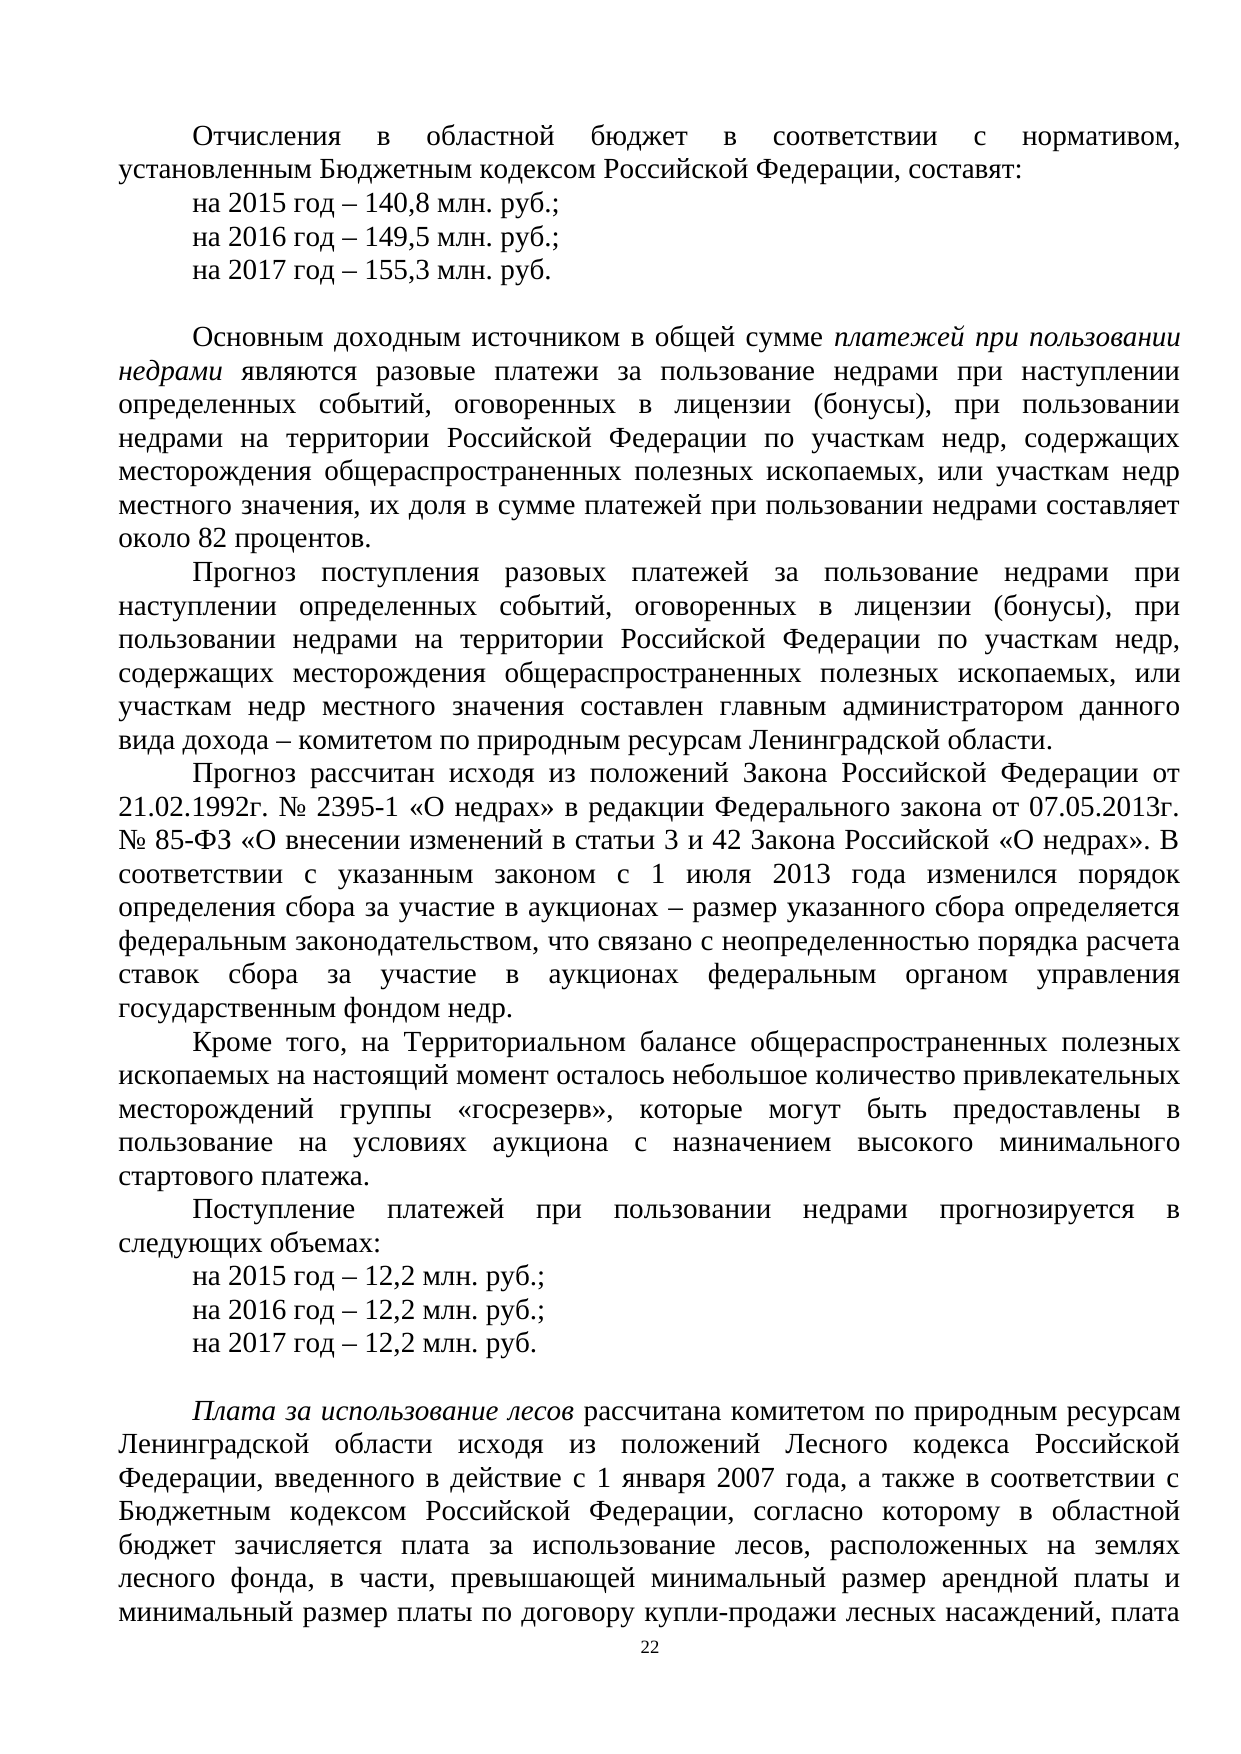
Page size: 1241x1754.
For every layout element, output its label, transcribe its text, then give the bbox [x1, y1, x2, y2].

text Кроме того, на Территориальном балансе общераспространенных полезных ископаемых на настоящий момент осталось небольшое количество привлекательных месторождений группы «госрезерв», которые могут быть предоставлены в пользование на условиях аукциона с назначением высокого минимального стартового платежа. [118, 1024, 1181, 1191]
text на 2016 год – 149,5 млн. руб.; [118, 219, 1181, 252]
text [118, 1393, 1181, 1627]
text на 2015 год – 140,8 млн. руб.; [118, 185, 1181, 219]
text Основным доходным источником в общей сумме платежей при пользовании недрами являются разовые платежи за пользование недрами при наступлении определенных событий, оговоренных в лицензии (бонусы), при пользовании недрами на территории Российской Федерации по участкам недр, содержащих месторождения общераспространенных полезных ископаемых, или участкам недр местного значения, их доля в сумме платежей при пользовании недрами составляет около 82 процентов. [118, 319, 1181, 554]
text Прогноз поступления разовых платежей за пользование недрами при наступлении определенных событий, оговоренных в лицензии (бонусы), при пользовании недрами на территории Российской Федерации по участкам недр, содержащих месторождения общераспространенных полезных ископаемых, или участкам недр местного значения составлен главным администратором данного вида дохода – комитетом по природным ресурсам Ленинградской области. [118, 554, 1181, 755]
text на 2015 год – 12,2 млн. руб.; [118, 1258, 1181, 1292]
text на 2017 год – 155,3 млн. руб. [118, 252, 1181, 286]
text на 2016 год – 12,2 млн. руб.; [118, 1292, 1181, 1326]
text на 2017 год – 12,2 млн. руб. [118, 1326, 1181, 1359]
text Прогноз рассчитан исходя из положений Закона Российской Федерации от 21.02.1992г. № 2395-1 «О недрах» в редакции Федерального закона от 07.05.2013г. № 85-ФЗ «О внесении изменений в статьи 3 и 42 Закона Российской «О недрах». В соответствии с указанным законом с 1 июля 2013 года изменился порядок определения сбора за участие в аукционах – размер указанного сбора определяется федеральным законодательством, что связано с неопределенностью порядка расчета ставок сбора за участие в аукционах федеральным органом управления государственным фондом недр. [118, 755, 1181, 1024]
text Поступление платежей при пользовании недрами прогнозируется в следующих объемах: [118, 1191, 1181, 1258]
text Отчисления в областной бюджет в соответствии с нормативом, установленным Бюджетным кодексом Российской Федерации, составят: [118, 118, 1181, 185]
